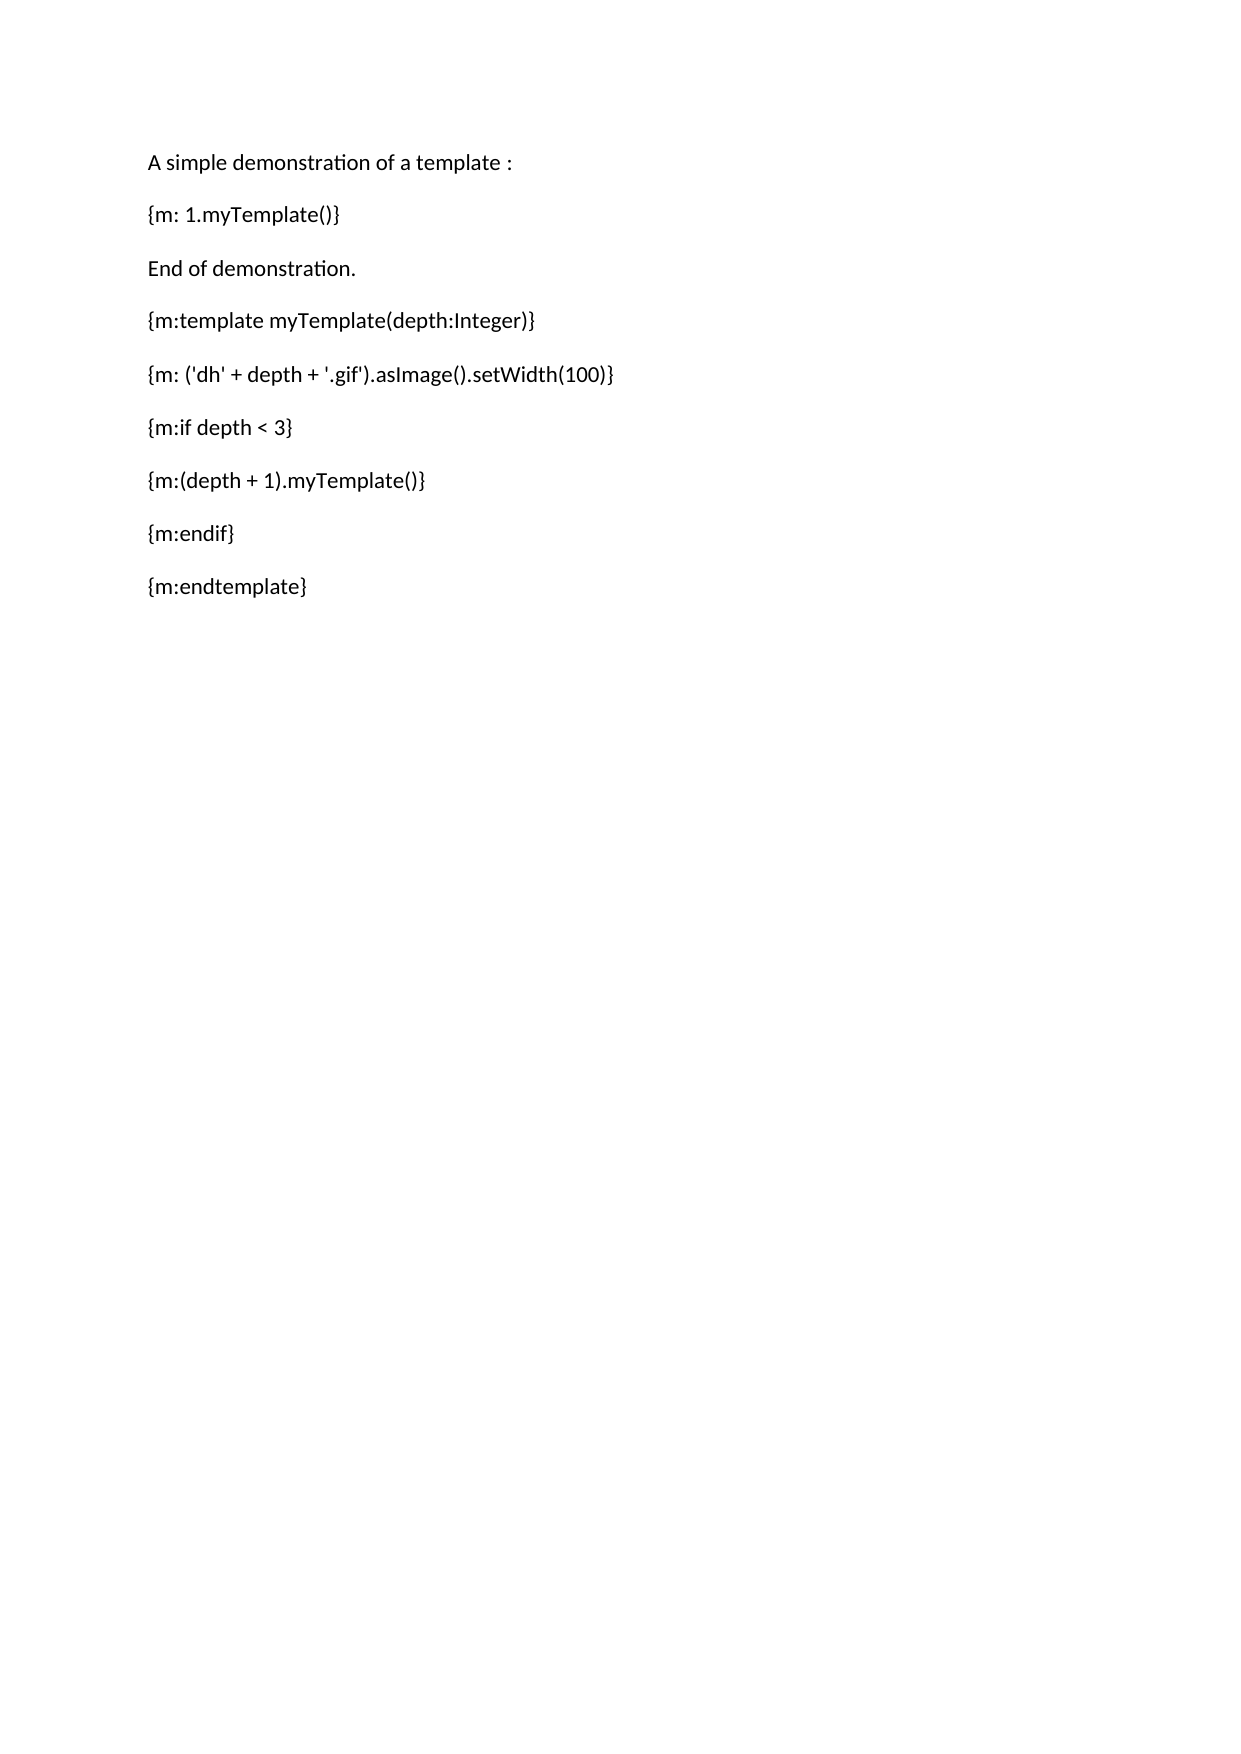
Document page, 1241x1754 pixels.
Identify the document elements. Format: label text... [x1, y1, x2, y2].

text {m:endif} [148, 519, 1093, 547]
text {m:endtemplate} [148, 572, 1093, 600]
text {m:(depth + 1).myTemplate()} [148, 466, 1093, 494]
text End of demonstration. [148, 254, 1093, 282]
text {m:template myTemplate(depth:Integer)} [148, 307, 1093, 335]
text {m: 1.myTemplate()} [148, 201, 1093, 229]
text A simple demonstration of a template : [148, 148, 1093, 176]
text {m: ('dh' + depth + '.gif').asImage().setWidth(100)} [148, 360, 1093, 388]
text {m:if depth < 3} [148, 413, 1093, 441]
